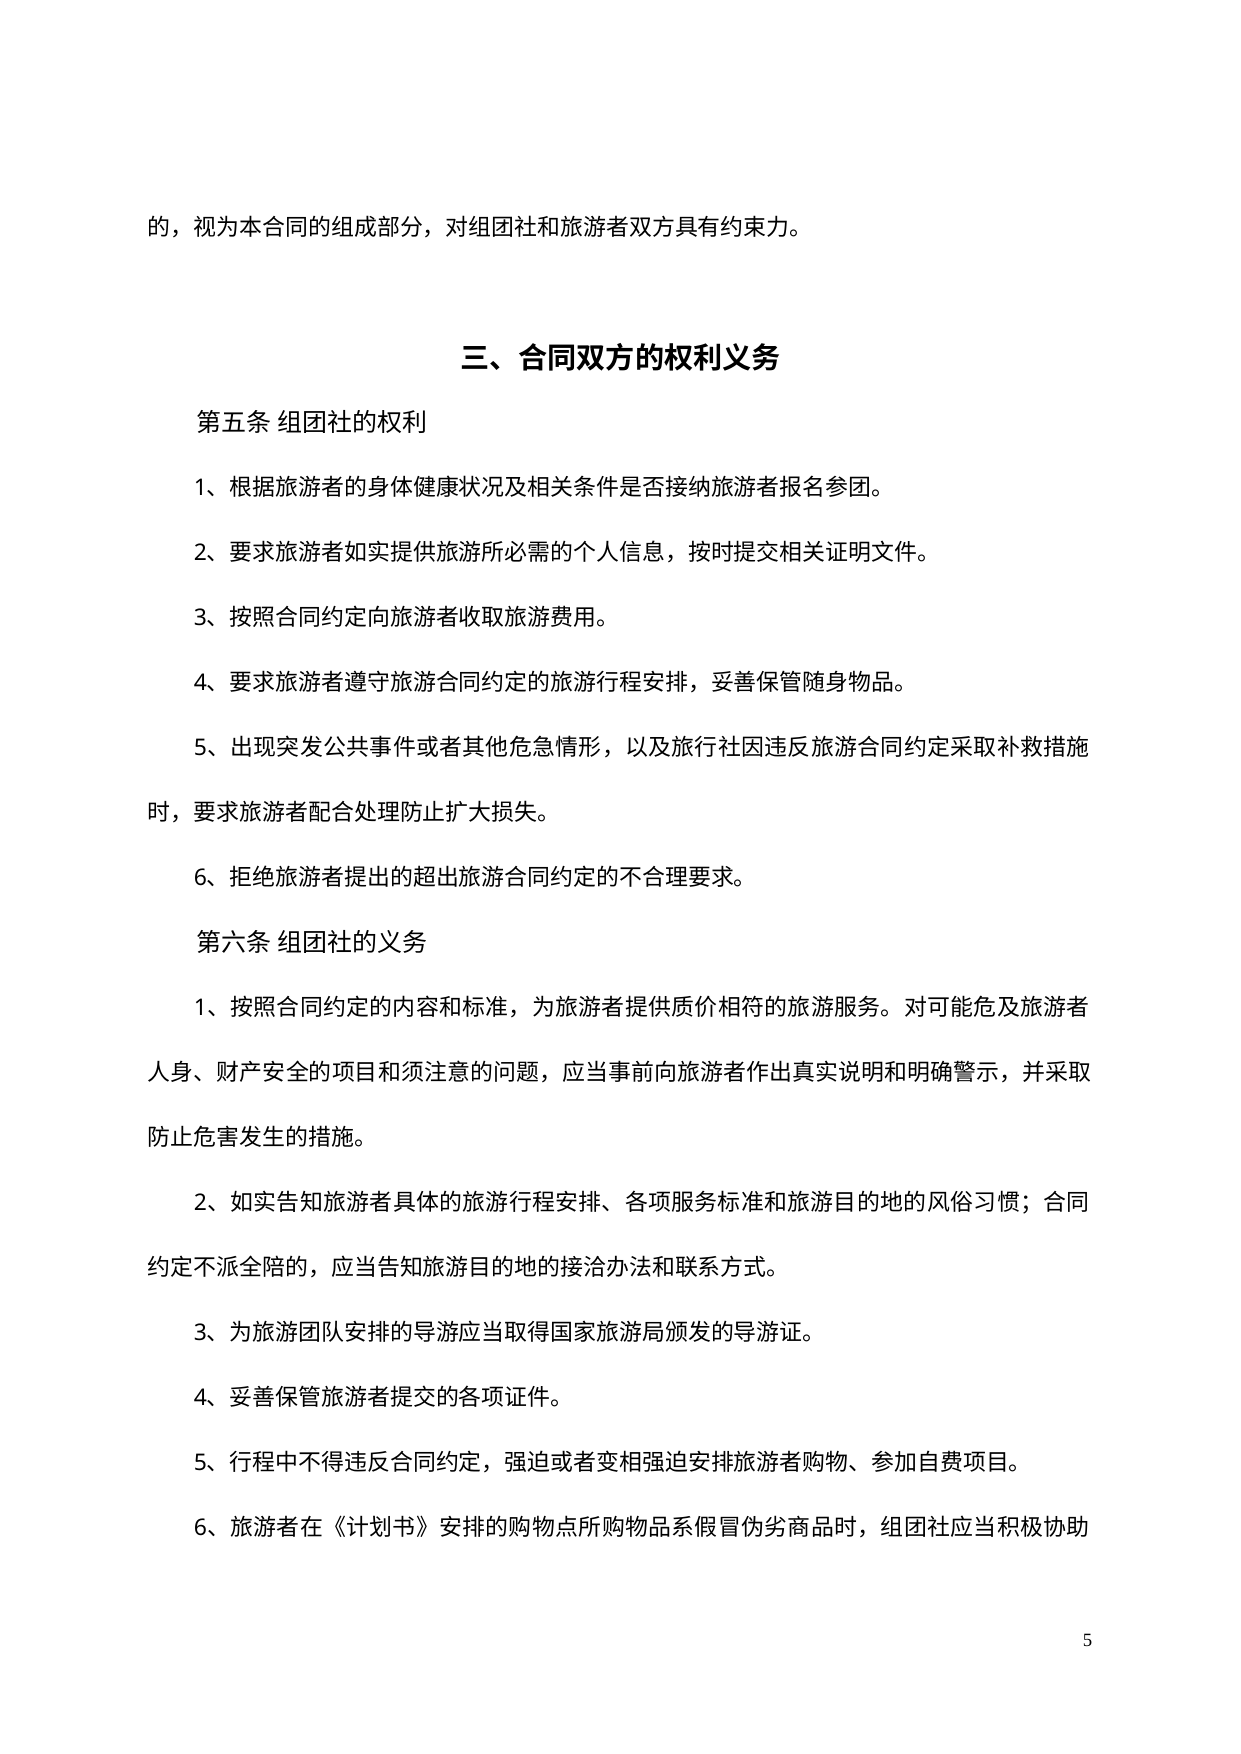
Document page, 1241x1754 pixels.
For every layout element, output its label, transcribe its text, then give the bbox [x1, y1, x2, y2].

text 1、按照合同约定的内容和标准，为旅游者提供质价相符的旅游服务。对可能危及旅游者人身、财产安全的项目和须注意的问题，应当事前向旅游者作出真实说明和明确警示，并采取防止危害发生的措施。 [148, 973, 1092, 1168]
text 3、为旅游团队安排的导游应当取得国家旅游局颁发的导游证。 [148, 1298, 1092, 1363]
text 6、拒绝旅游者提出的超出旅游合同约定的不合理要求。 [148, 843, 1092, 908]
text 1、根据旅游者的身体健康状况及相关条件是否接纳旅游者报名参团。 [148, 453, 1092, 518]
text 三、合同双方的权利义务 [148, 323, 1092, 388]
text 5、行程中不得违反合同约定，强迫或者变相强迫安排旅游者购物、参加自费项目。 [148, 1428, 1092, 1493]
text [148, 193, 1092, 258]
text 3、按照合同约定向旅游者收取旅游费用。 [148, 583, 1092, 648]
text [148, 1493, 1092, 1558]
text 5、出现突发公共事件或者其他危急情形，以及旅行社因违反旅游合同约定采取补救措施时，要求旅游者配合处理防止扩大损失。 [148, 713, 1092, 843]
text 2、要求旅游者如实提供旅游所必需的个人信息，按时提交相关证明文件。 [148, 518, 1092, 583]
text 4、妥善保管旅游者提交的各项证件。 [148, 1363, 1092, 1428]
text 2、如实告知旅游者具体的旅游行程安排、各项服务标准和旅游目的地的风俗习惯；合同约定不派全陪的，应当告知旅游目的地的接洽办法和联系方式。 [148, 1168, 1092, 1298]
text 第五条 组团社的权利 [148, 388, 1092, 453]
text 第六条 组团社的义务 [148, 908, 1092, 973]
text 4、要求旅游者遵守旅游合同约定的旅游行程安排，妥善保管随身物品。 [148, 648, 1092, 713]
